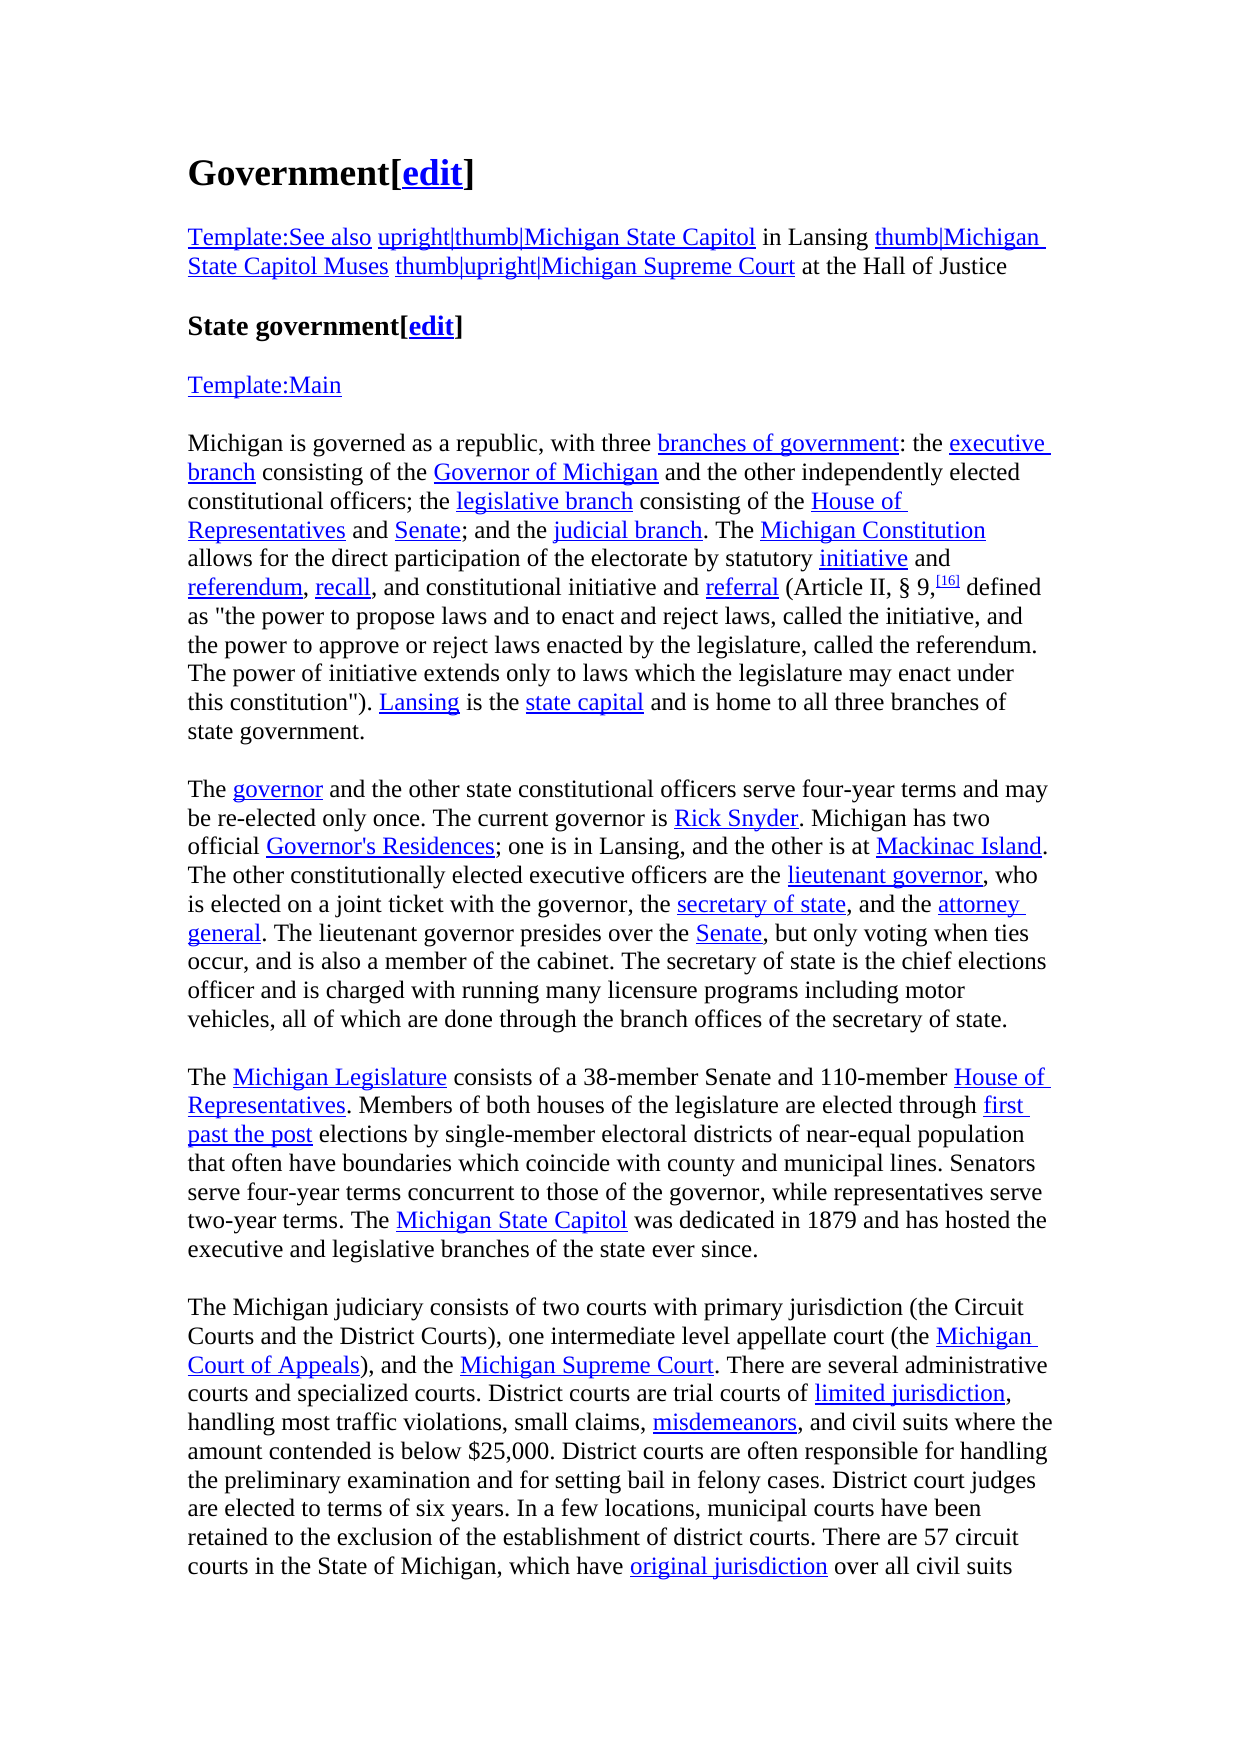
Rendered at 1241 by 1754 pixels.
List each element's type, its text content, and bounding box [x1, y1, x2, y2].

subtitle Government[edit] [187, 150, 1053, 193]
subtitle State government[edit] [187, 309, 1053, 341]
text Michigan is governed as a republic, with three branches of government: the executive branch consisting of the Governor of Michigan and the other independently elected constitutional officers; the legislative branch consisting of the House of Representatives and Senate; and the judicial branch. The Michigan Constitution allows for the direct participation of the electorate by statutory initiative and referendum, recall, and constitutional initiative and referral (Article II, § 9,[16] defined as "the power to propose laws and to enact and reject laws, called the initiative, and the power to approve or reject laws enacted by the legislature, called the referendum. The power of initiative extends only to laws which the legislature may enact under this constitution"). Lansing is the state capital and is home to all three branches of state government. [187, 428, 1053, 745]
text Template:See also upright|thumb|Michigan State Capitol in Lansing thumb|Michigan State Capitol Muses thumb|upright|Michigan Supreme Court at the Hall of Justice [187, 222, 1053, 280]
text The Michigan Legislature consists of a 38-member Senate and 110-member House of Representatives. Members of both houses of the legislature are elected through first past the post elections by single-member electoral districts of near-equal population that often have boundaries which coincide with county and municipal lines. Senators serve four-year terms concurrent to those of the governor, while representatives serve two-year terms. The Michigan State Capitol was dedicated in 1879 and has hosted the executive and legislative branches of the state ever since. [187, 1062, 1053, 1263]
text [187, 1292, 1053, 1580]
text Template:Main [187, 371, 1053, 399]
text The governor and the other state constitutional officers serve four-year terms and may be re-elected only once. The current governor is Rick Snyder. Michigan has two official Governor's Residences; one is in Lansing, and the other is at Mackinac Island. The other constitutionally elected executive officers are the lieutenant governor, who is elected on a joint ticket with the governor, the secretary of state, and the attorney general. The lieutenant governor presides over the Senate, but only voting when ties occur, and is also a member of the cabinet. The secretary of state is the chief elections officer and is charged with running many licensure programs including motor vehicles, all of which are done through the branch offices of the secretary of state. [187, 774, 1053, 1033]
